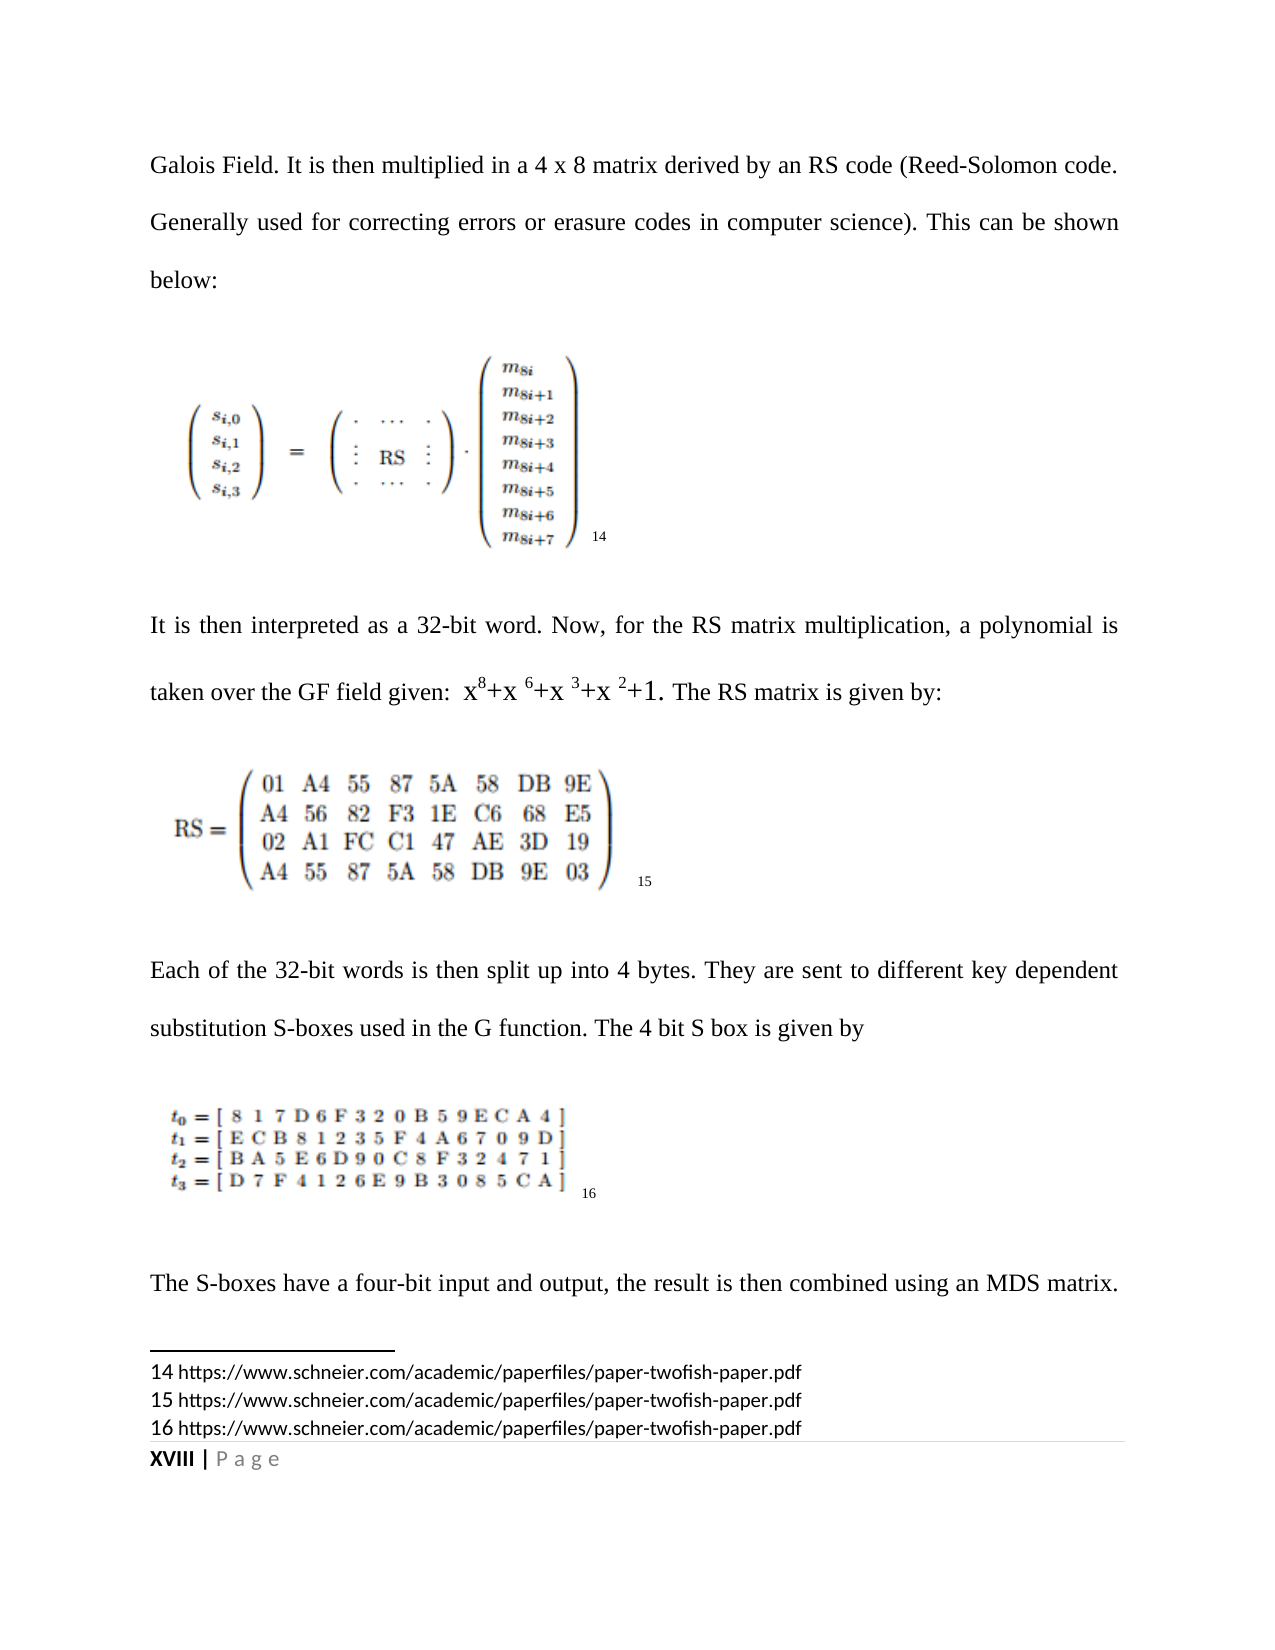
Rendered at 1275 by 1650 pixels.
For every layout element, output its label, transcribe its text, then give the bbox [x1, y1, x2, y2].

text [150, 150, 1120, 294]
picture [150, 347, 592, 552]
text It is then interpreted as a 32-bit word. Now, for the RS matrix multiplication, a polynomial is taken over the GF field given: x8+x 6+x 3+x 2+1. The RS matrix is given by: [150, 611, 1120, 706]
picture [150, 1095, 582, 1209]
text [150, 1268, 1120, 1296]
text Each of the 32-bit words is then split up into 4 bytes. They are sent to different key dependent substitution S-boxes used in the G function. The 4 bit S box is given by [150, 956, 1120, 1042]
picture [150, 765, 638, 897]
